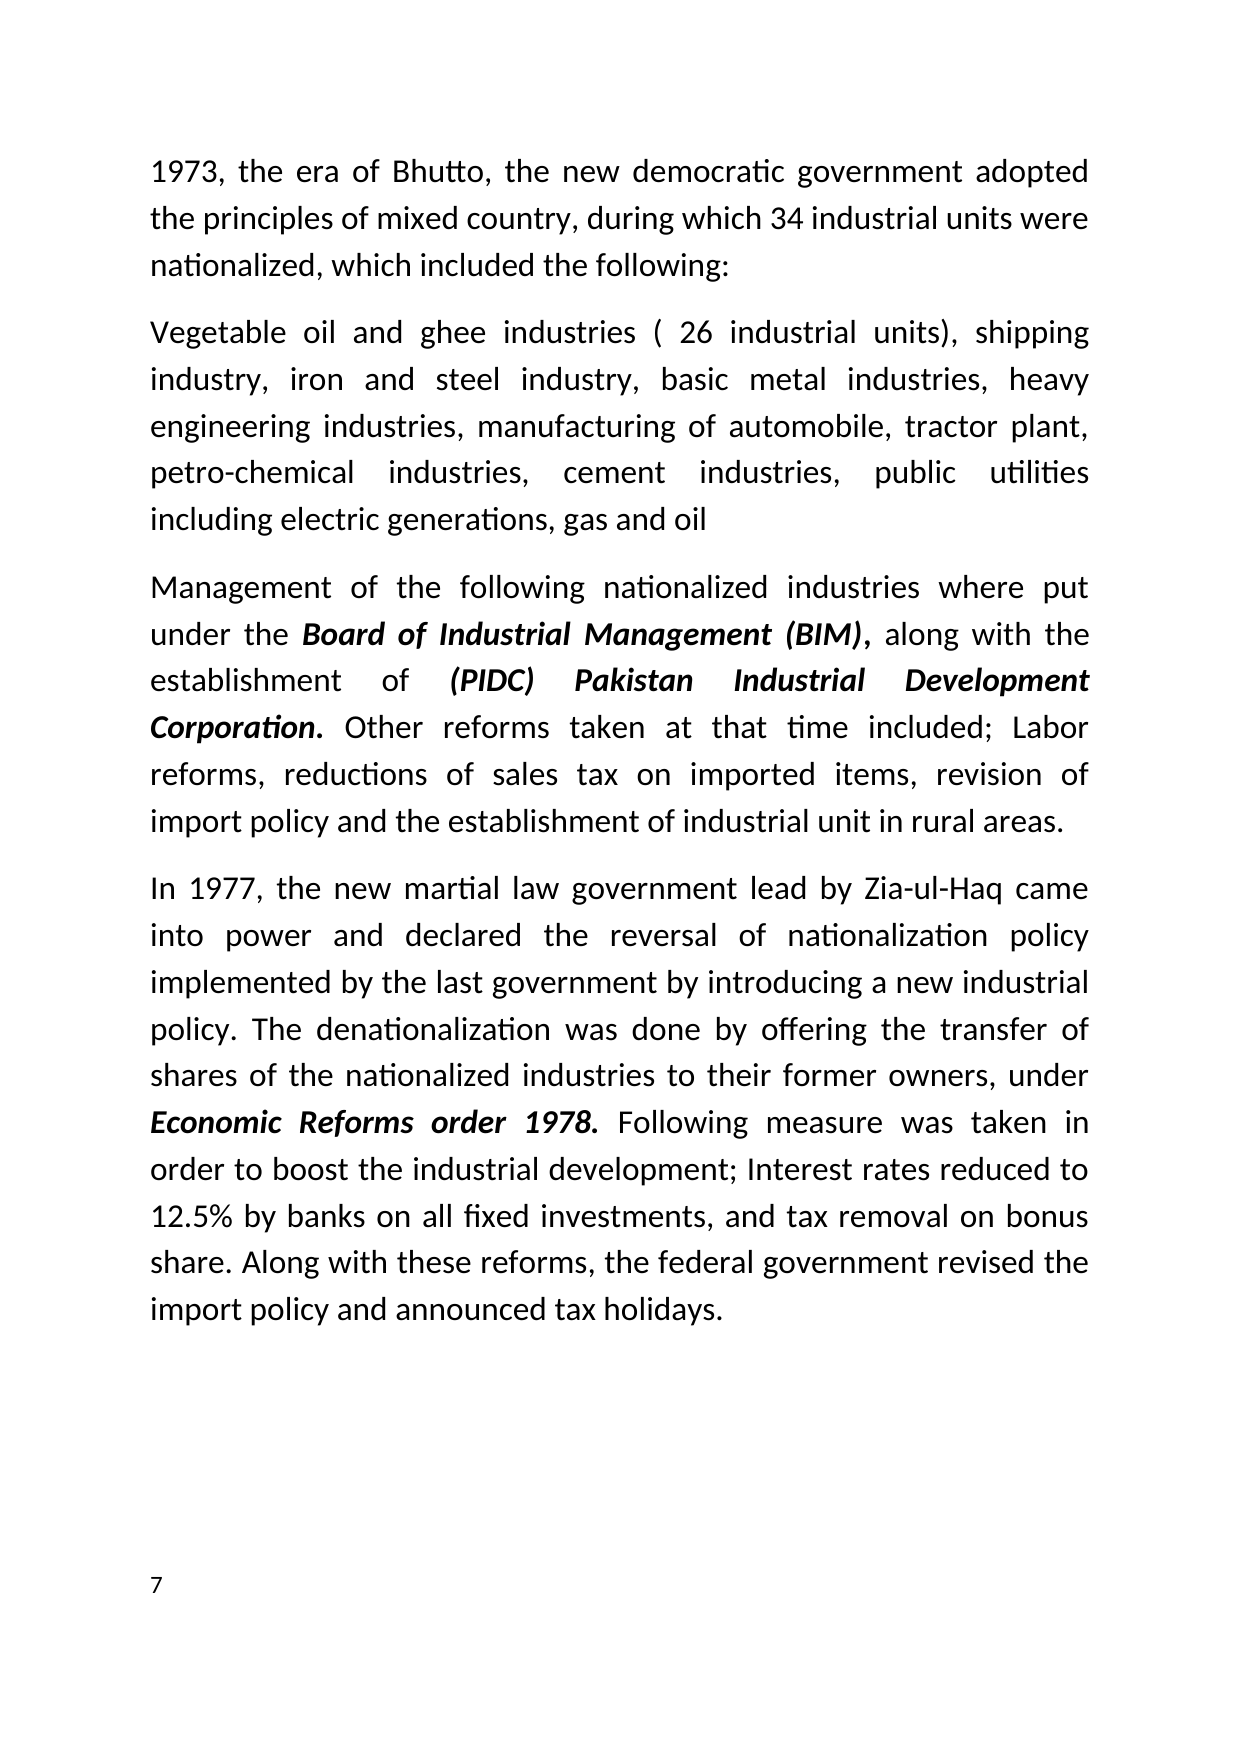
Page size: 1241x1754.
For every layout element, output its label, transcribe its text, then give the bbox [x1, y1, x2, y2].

text Management of the following nationalized industries where put under the Board of Industrial Management (BIM), along with the establishment of (PIDC) Pakistan Industrial Development Corporation. Other reforms taken at that time included; Labor reforms, reductions of sales tax on imported items, revision of import policy and the establishment of industrial unit in rural areas. [150, 566, 1090, 840]
text 1973, the era of Bhutto, the new democratic government adopted the principles of mixed country, during which 34 industrial units were nationalized, which included the following: [150, 150, 1090, 284]
list Vegetable oil and ghee industries ( 26 industrial units), shipping industry, iron and steel industry, basic metal industries, heavy engineering industries, manufacturing of automobile, tractor plant, petro-chemical industries, cement industries, public utilities including electric generations, gas and oil [150, 311, 1090, 539]
text In 1977, the new martial law government lead by Zia-ul-Haq came into power and declared the reversal of nationalization policy implemented by the last government by introducing a new industrial policy. The denationalization was done by offering the transfer of shares of the nationalized industries to their former owners, under Economic Reforms order 1978. Following measure was taken in order to boost the industrial development; Interest rates reduced to 12.5% by banks on all fixed investments, and tax removal on bonus share. Along with these reforms, the federal government revised the import policy and announced tax holidays. [150, 867, 1090, 1329]
